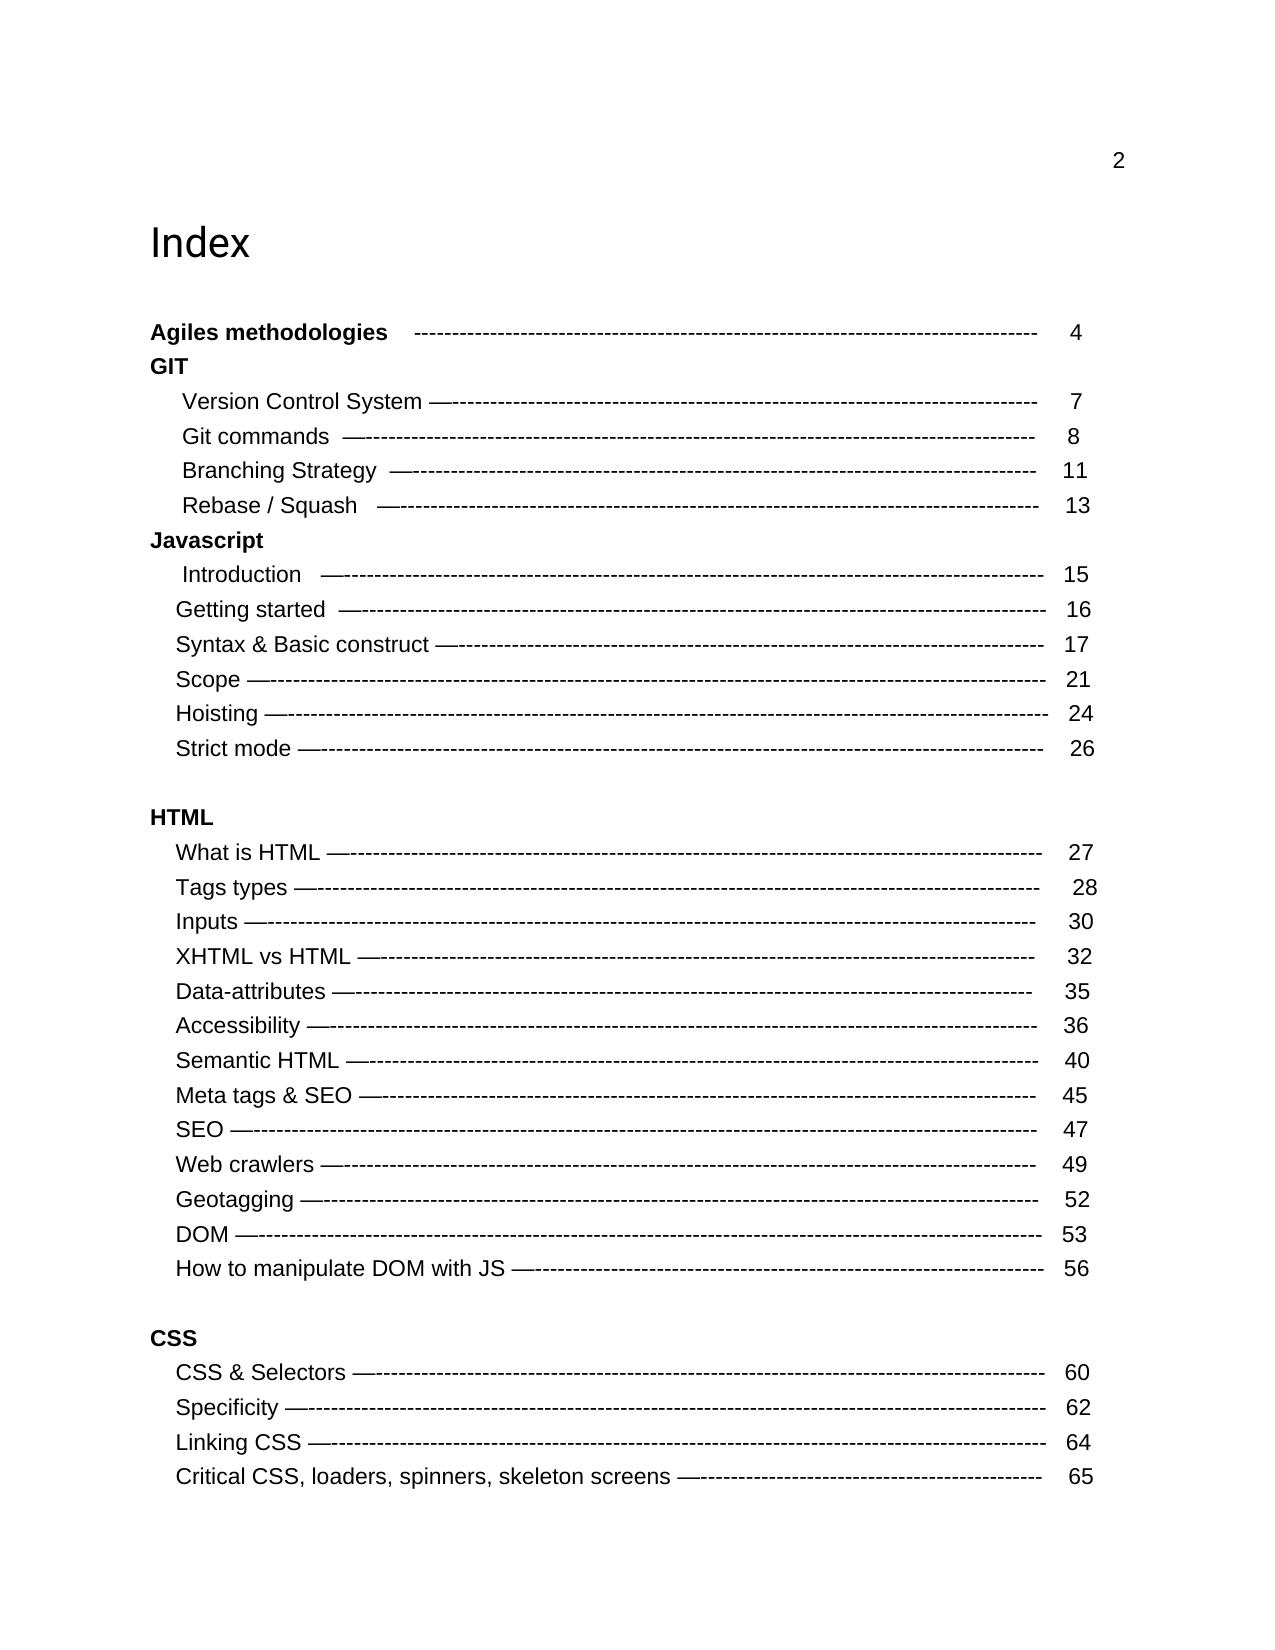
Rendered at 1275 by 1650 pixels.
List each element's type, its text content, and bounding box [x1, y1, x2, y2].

subtitle Index [150, 219, 1125, 268]
